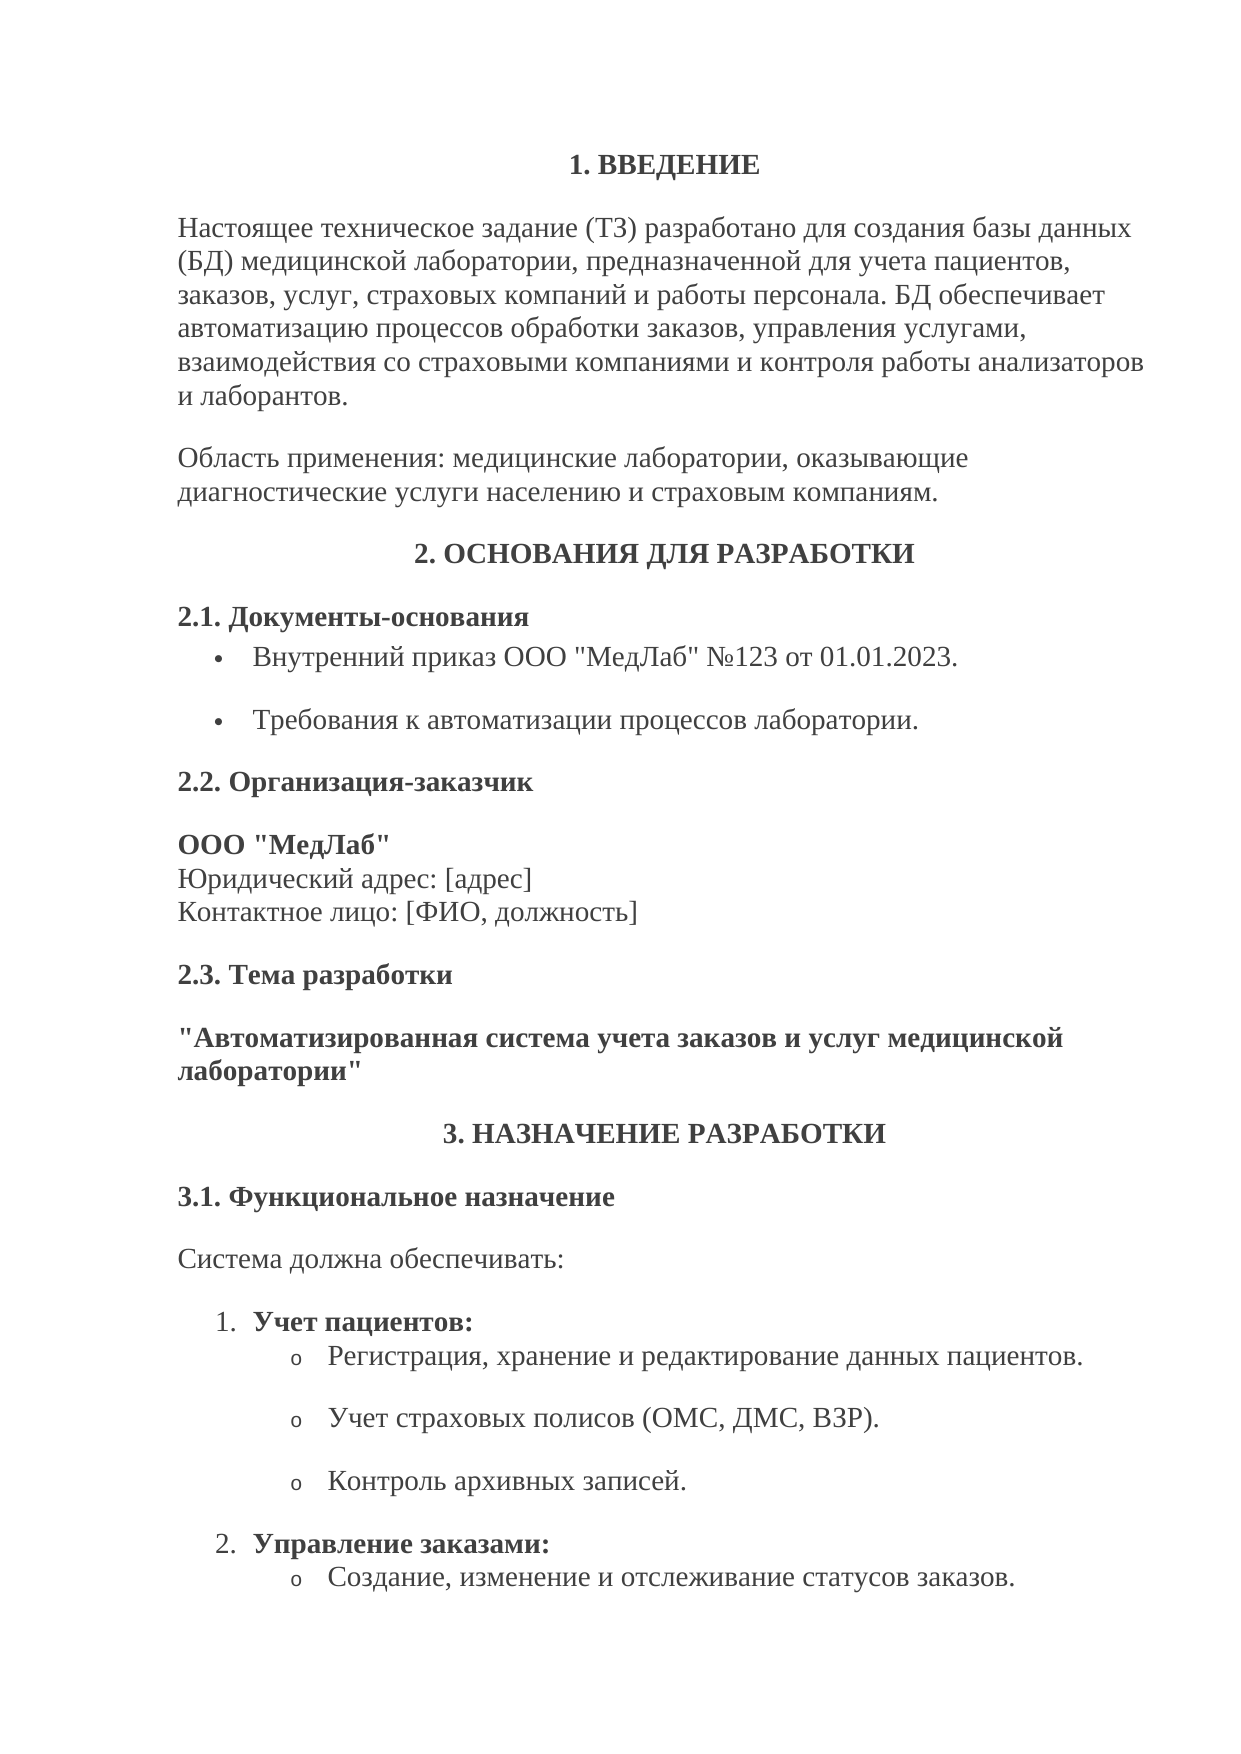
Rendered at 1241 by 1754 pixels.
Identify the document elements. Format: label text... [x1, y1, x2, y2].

text Настоящее техническое задание (ТЗ) разработано для создания базы данных (БД) медицинской лаборатории, предназначенной для учета пациентов, заказов, услуг, страховых компаний и работы персонала. БД обеспечивает автоматизацию процессов обработки заказов, управления услугами, взаимодействия со страховыми компаниями и контроля работы анализаторов и лаборантов. [177, 210, 1152, 411]
subtitle 3.1. Функциональное назначение [177, 1179, 1152, 1212]
subtitle 2.1. Документы-основания [177, 599, 1152, 633]
subtitle 2.2. Организация-заказчик [177, 764, 1152, 798]
subtitle 3. НАЗНАЧЕНИЕ РАЗРАБОТКИ [177, 1116, 1152, 1149]
text ООО "МедЛаб" Юридический адрес: [адрес] Контактное лицо: [ФИО, должность] [177, 827, 1152, 928]
list Создание, изменение и отслеживание статусов заказов. [290, 1559, 1152, 1593]
list Требования к автоматизации процессов лаборатории. [215, 702, 1152, 735]
text Система должна обеспечивать: [177, 1241, 1152, 1275]
list Управление заказами: [215, 1526, 1152, 1559]
list Учет страховых полисов (ОМС, ДМС, ВЗР). [290, 1400, 1152, 1434]
text Область применения: медицинские лаборатории, оказывающие диагностические услуги населению и страховым компаниям. [177, 440, 1152, 507]
list Учет пациентов: [215, 1304, 1152, 1338]
text "Автоматизированная система учета заказов и услуг медицинской лаборатории" [177, 1020, 1152, 1087]
list Контроль архивных записей. [290, 1463, 1152, 1497]
list Внутренний приказ ООО "МедЛаб" №123 от 01.01.2023. [215, 639, 1152, 673]
subtitle 1. ВВЕДЕНИЕ [177, 147, 1152, 181]
subtitle 2.3. Тема разработки [177, 957, 1152, 991]
subtitle 2. ОСНОВАНИЯ ДЛЯ РАЗРАБОТКИ [177, 537, 1152, 570]
list Регистрация, хранение и редактирование данных пациентов. [290, 1338, 1152, 1371]
